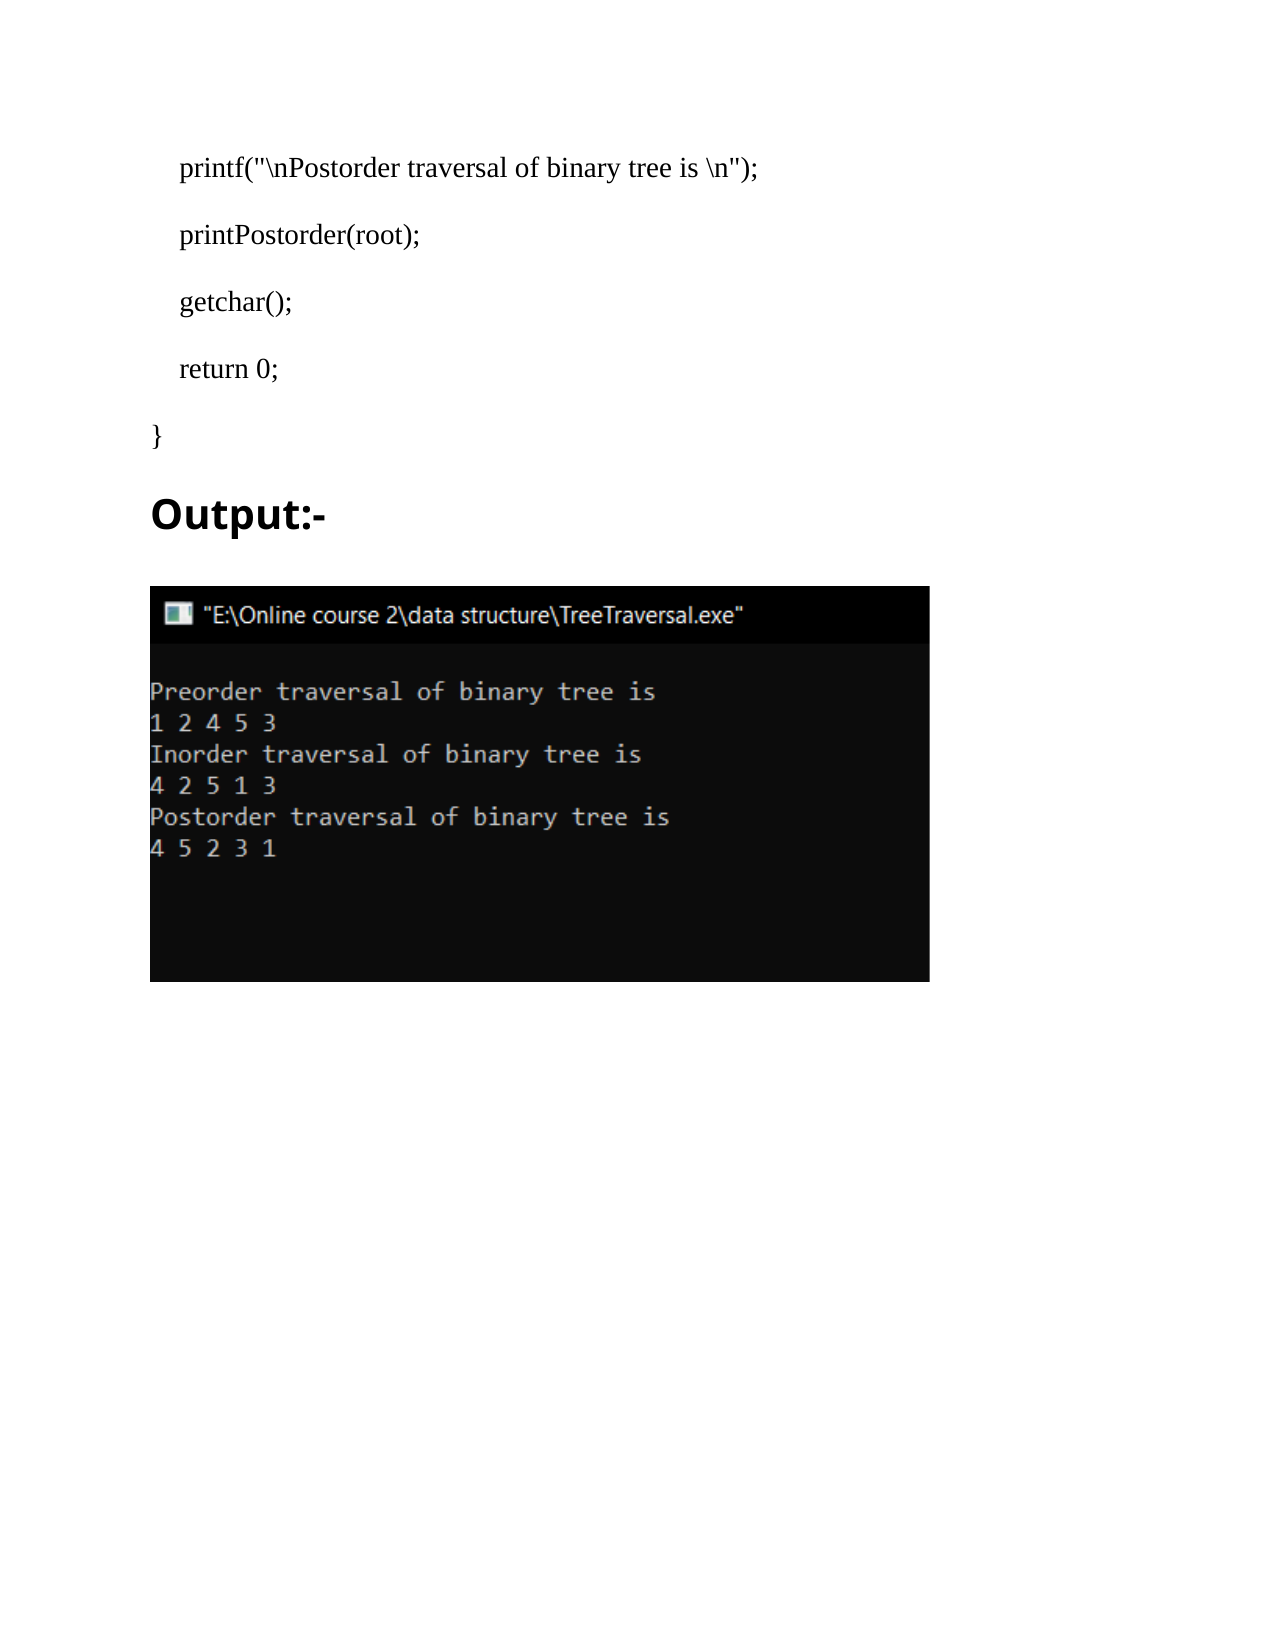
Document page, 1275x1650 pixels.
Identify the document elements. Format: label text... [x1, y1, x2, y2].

text return 0; [150, 351, 1125, 384]
text printPostorder(root); [150, 217, 1125, 251]
text getchar(); [150, 284, 1125, 317]
text } [150, 418, 1125, 451]
text Output:- [150, 485, 1125, 542]
picture [150, 586, 930, 982]
text printf("\nPostorder traversal of binary tree is \n"); [150, 150, 1125, 183]
